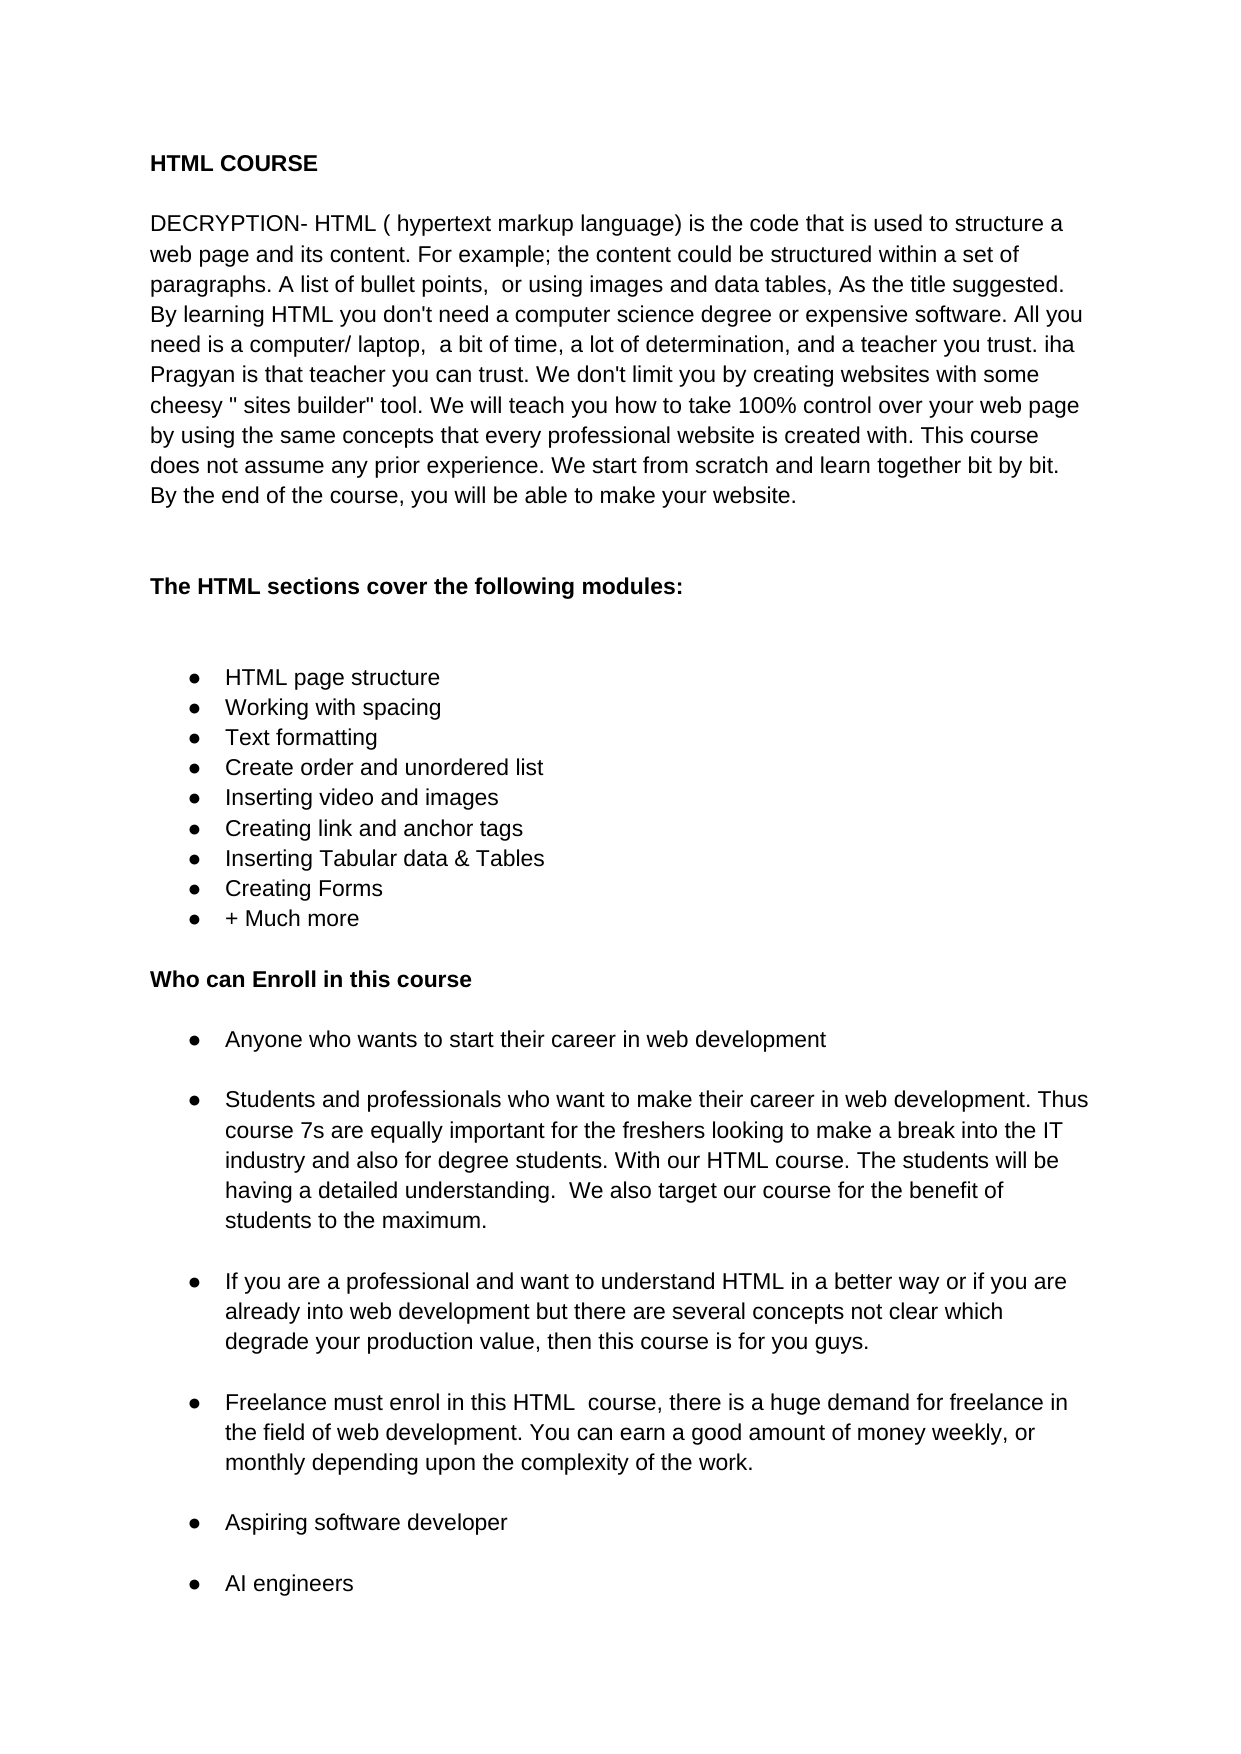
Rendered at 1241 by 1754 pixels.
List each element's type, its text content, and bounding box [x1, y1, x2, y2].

list Creating Forms [187, 875, 1090, 901]
list Anyone who wants to start their career in web development [187, 1026, 1090, 1052]
list Creating link and anchor tags [187, 814, 1090, 841]
list Create order and unordered list [187, 754, 1090, 781]
list Freelance must enrol in this HTML course, there is a huge demand for freelance in the field of web development. You can earn a good amount of money weekly, or monthly depending upon the complexity of the work. [187, 1388, 1090, 1475]
list Aspiring software developer [187, 1509, 1090, 1536]
text The HTML sections cover the following modules: [150, 573, 1090, 599]
list + Much more [187, 905, 1090, 932]
text HTML COURSE [150, 150, 1090, 176]
text DECRYPTION- HTML ( hypertext markup language) is the code that is used to structure a web page and its content. For example; the content could be structured within a set of paragraphs. A list of bullet points, or using images and data tables, As the title suggested. [150, 210, 1090, 297]
list Inserting video and images [187, 784, 1090, 811]
list HTML page structure [187, 663, 1090, 690]
list AI engineers [187, 1570, 1090, 1596]
list Students and professionals who want to make their career in web development. Thus course 7s are equally important for the freshers looking to make a break into the IT industry and also for degree students. With our HTML course. The students will be having a detailed understanding. We also target our course for the benefit of students to the maximum. [187, 1086, 1090, 1234]
text By learning HTML you don't need a computer science degree or expensive software. All you need is a computer/ laptop, a bit of time, a lot of determination, and a teacher you trust. iha Pragyan is that teacher you can trust. We don't limit you by creating websites with some cheesy " sites builder" tool. We will teach you how to take 100% control over your web page by using the same concepts that every professional website is created with. This course does not assume any prior experience. We start from scratch and learn together bit by bit. By the end of the course, you will be able to make your website. [150, 301, 1090, 509]
list Inserting Tabular data & Tables [187, 845, 1090, 871]
list Text formatting [187, 724, 1090, 750]
text Who can Enroll in this course [150, 966, 1090, 992]
list If you are a professional and want to understand HTML in a better way or if you are already into web development but there are several concepts not clear which degrade your production value, then this course is for you guys. [187, 1268, 1090, 1354]
list Working with spacing [187, 694, 1090, 720]
